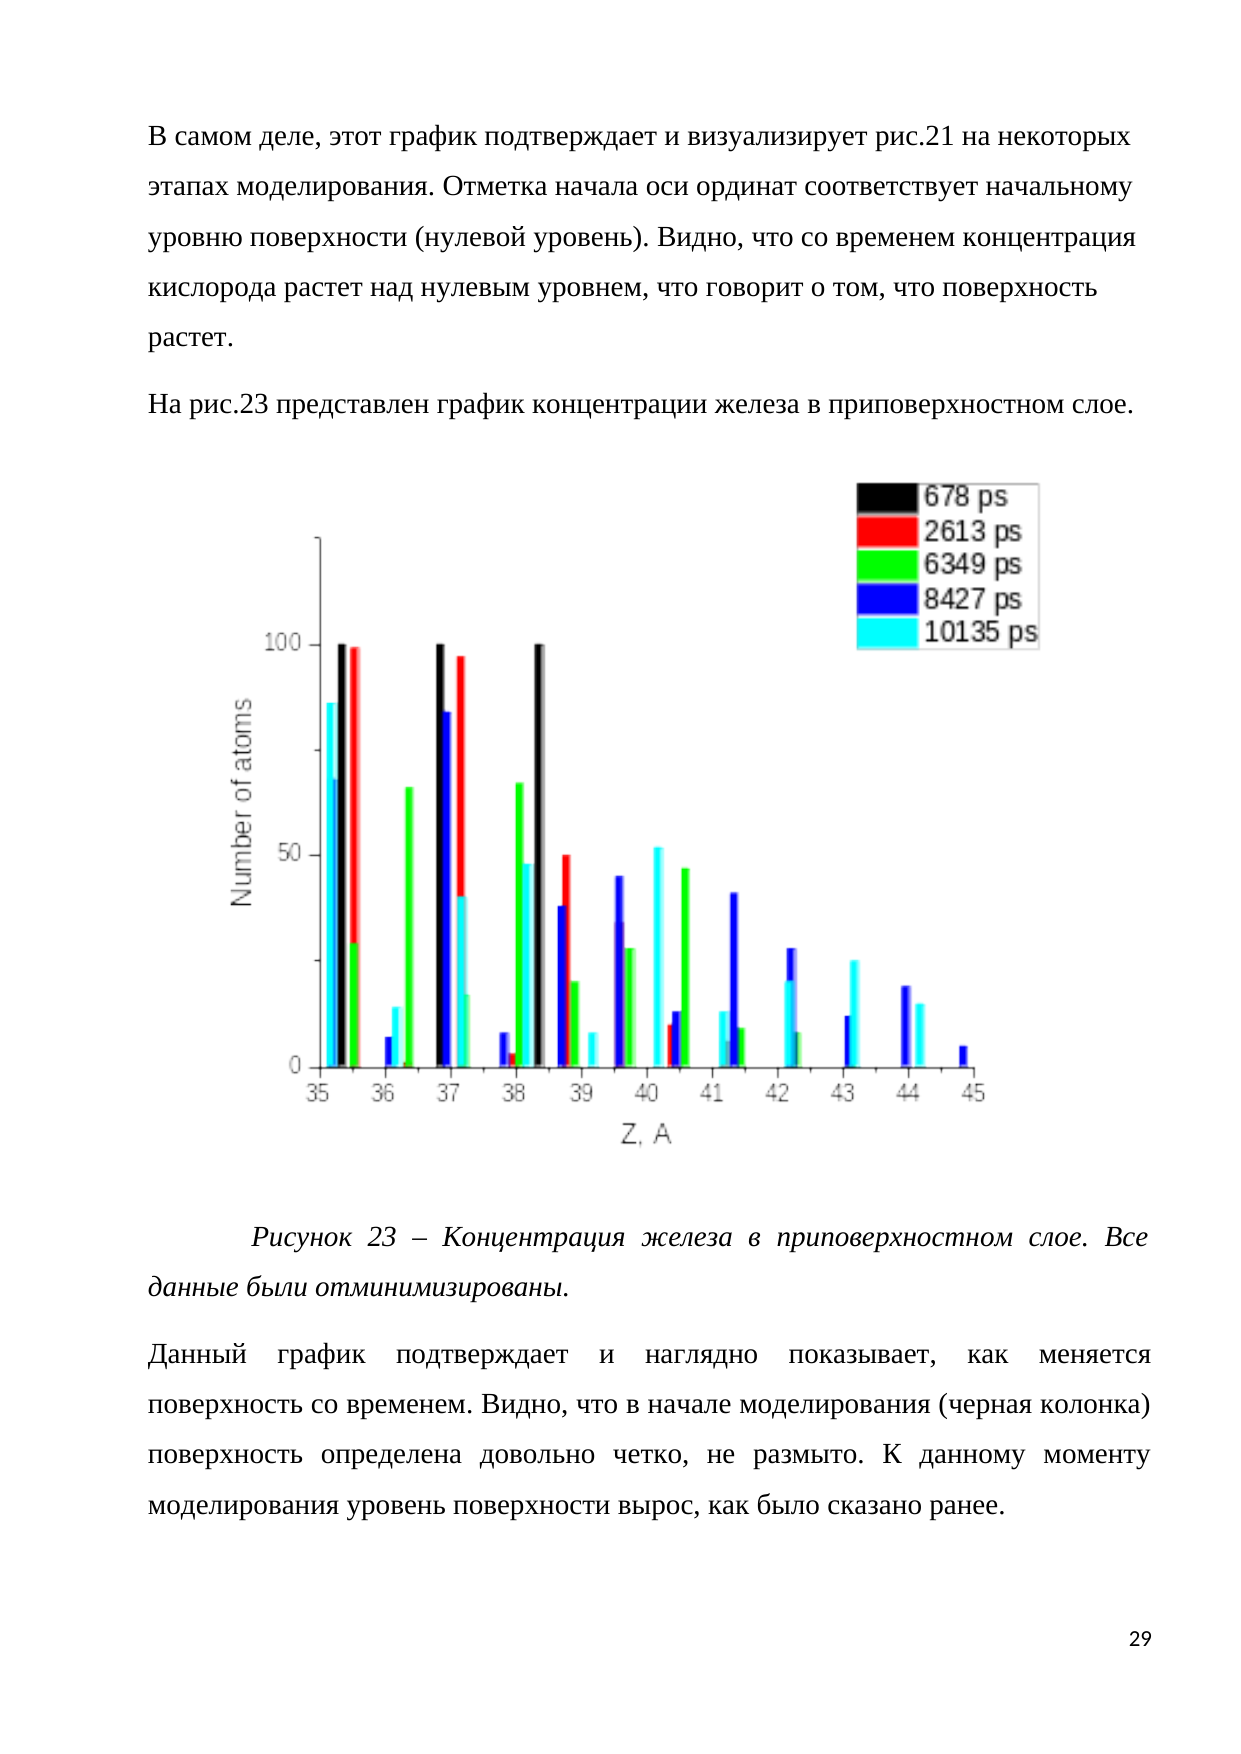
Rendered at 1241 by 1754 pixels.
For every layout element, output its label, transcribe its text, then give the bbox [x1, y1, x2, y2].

text На рис.23 представлен график концентрации железа в приповерхностном слое. [148, 386, 1152, 420]
text Данный график подтверждает и наглядно показывает, как меняется поверхность со временем. Видно, что в начале моделирования (черная колонка) поверхность определена довольно четко, не размыто. К данному моменту моделирования уровень поверхности вырос, как было сказано ранее. [148, 1336, 1152, 1520]
text Рисунок 23 – Концентрация железа в приповерхностном слое. Все данные были отминимизированы. [148, 1219, 1152, 1302]
text В самом деле, этот график подтверждает и визуализирует рис.21 на некоторых этапах моделирования. Отметка начала оси ординат соответствует начальному уровню поверхности (нулевой уровень). Видно, что со временем концентрация кислорода растет над нулевым уровнем, что говорит о том, что поверхность растет. [148, 118, 1152, 353]
